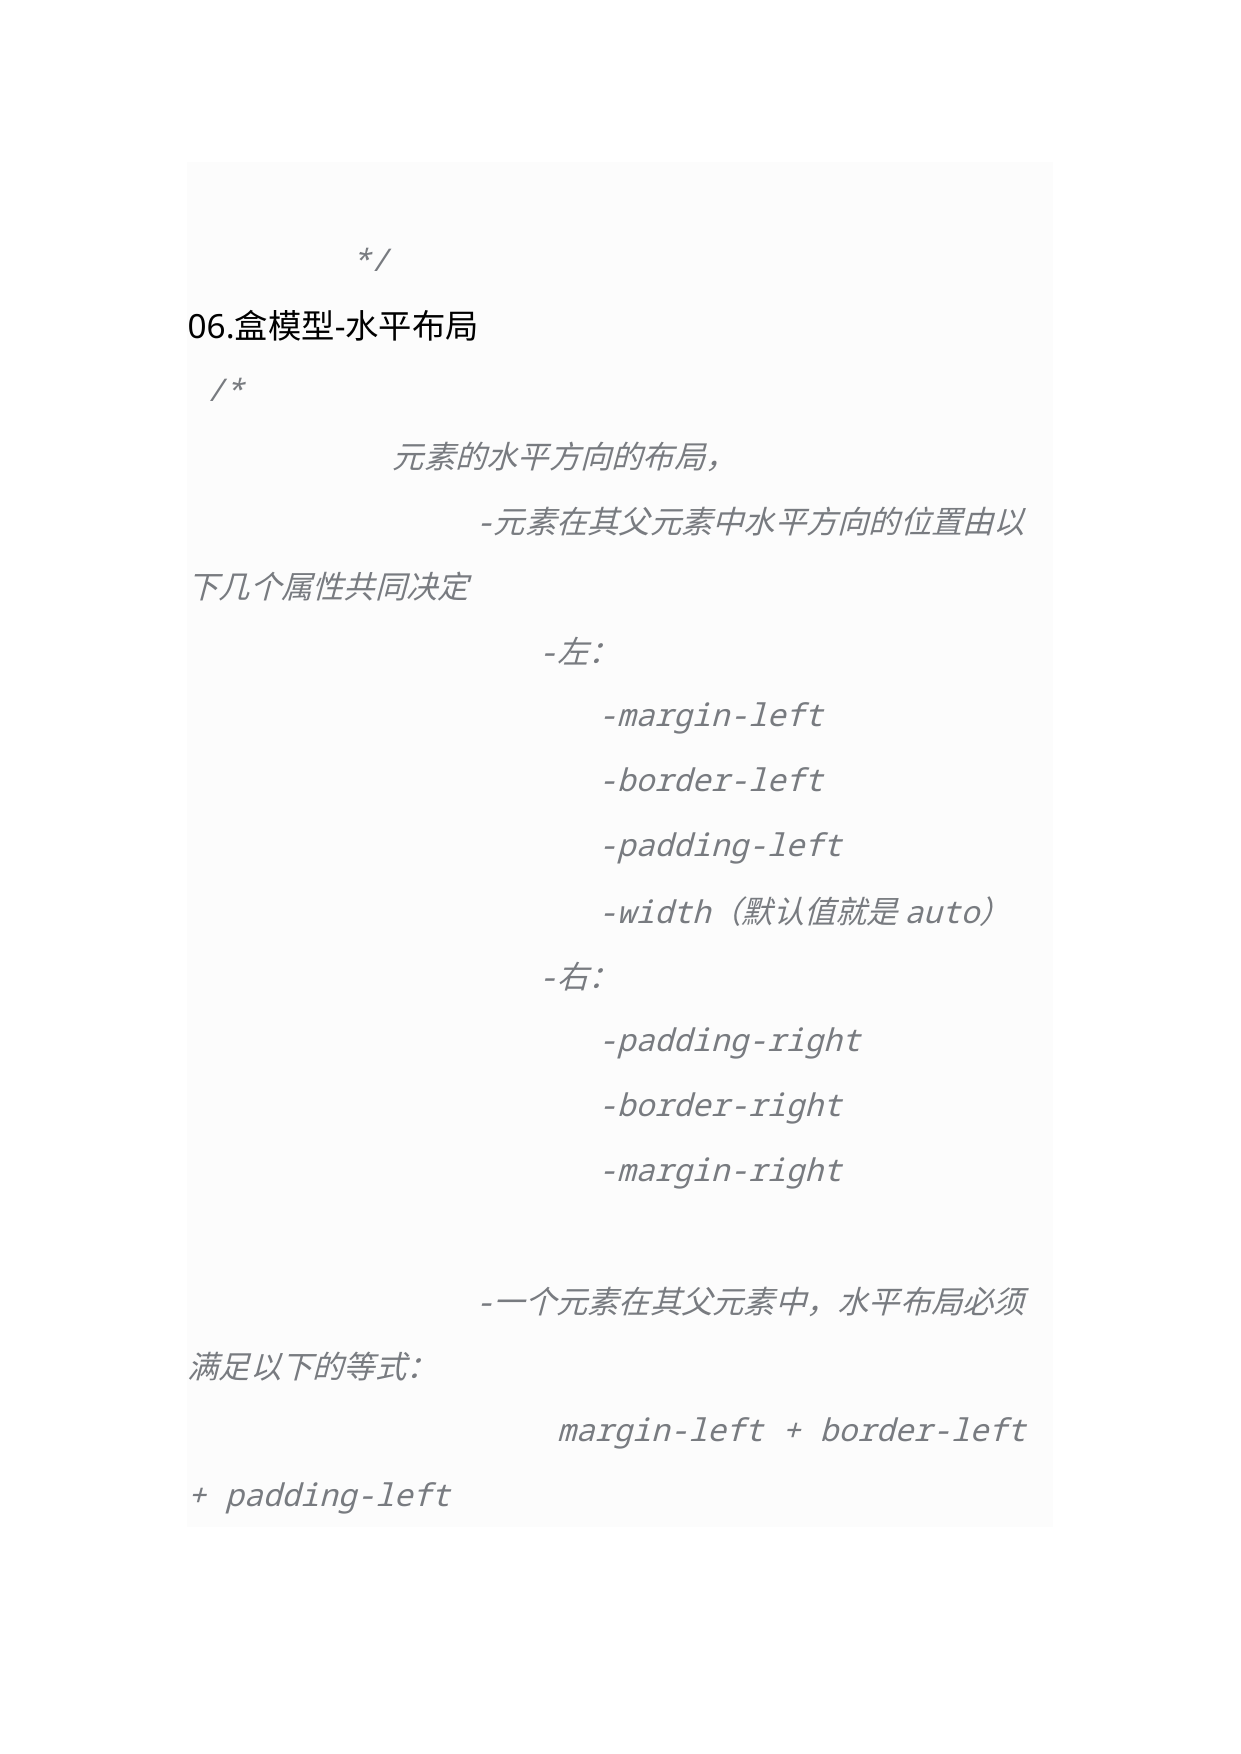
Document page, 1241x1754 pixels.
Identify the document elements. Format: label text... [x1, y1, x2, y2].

text -padding-right [187, 1007, 1053, 1072]
text -width（默认值就是auto） [187, 877, 1053, 942]
text -border-right [187, 1072, 1053, 1137]
text -border-left [187, 747, 1053, 812]
text /* [187, 357, 1053, 422]
text 06.盒模型-水平布局 [187, 292, 1053, 357]
text 元素的水平方向的布局， [187, 422, 1053, 487]
text -右： [187, 942, 1053, 1007]
text */ [187, 227, 1053, 292]
text -元素在其父元素中水平方向的位置由以下几个属性共同决定 [187, 487, 1053, 617]
text -margin-left [187, 682, 1053, 747]
text -一个元素在其父元素中，水平布局必须满足以下的等式： [187, 1267, 1053, 1397]
text -左： [187, 617, 1053, 682]
text margin-left + border-left + padding-left [187, 1397, 1053, 1527]
text -margin-right [187, 1137, 1053, 1202]
text -padding-left [187, 812, 1053, 877]
